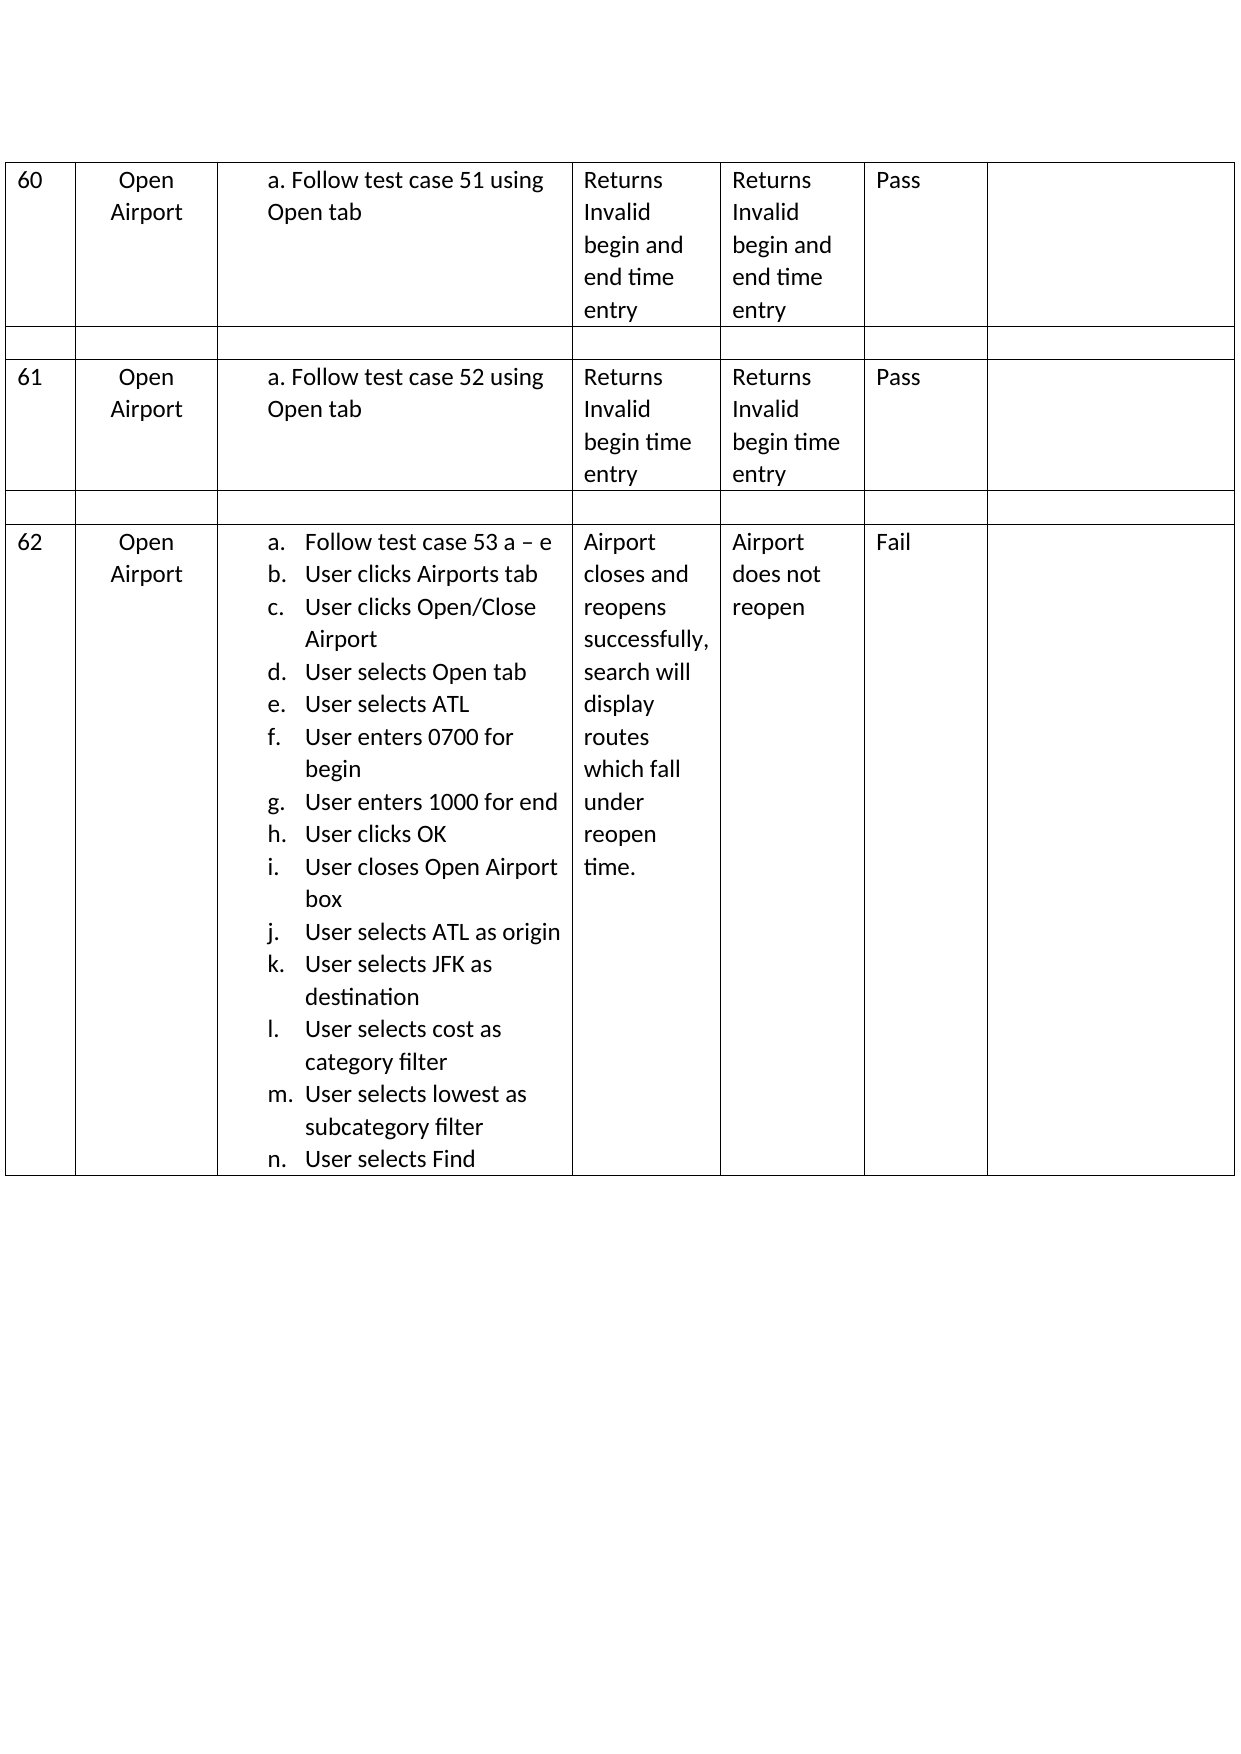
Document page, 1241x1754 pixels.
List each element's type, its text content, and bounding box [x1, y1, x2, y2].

table_cell [721, 491, 864, 524]
table_cell 61 [6, 360, 75, 490]
table_cell [988, 360, 1234, 490]
table_cell Open Airport [76, 360, 217, 490]
table_cell Returns Invalid begin time entry [573, 360, 720, 490]
table_cell Airport closes and reopens successfully, search will display routes which fall under reopen time. [573, 525, 720, 1175]
table_cell Fail [865, 525, 987, 1175]
table_cell 60 [6, 163, 75, 326]
table_cell Open Airport [76, 163, 217, 326]
table_cell [988, 525, 1234, 1175]
table_cell [721, 327, 864, 359]
table_cell [573, 491, 720, 524]
table_cell [6, 491, 75, 524]
table_cell a. Follow test case 51 using Open tab [218, 163, 572, 326]
table_cell 62 [6, 525, 75, 1175]
table_cell a. Follow test case 52 using Open tab [218, 360, 572, 490]
table_cell [988, 163, 1234, 326]
table_cell Follow test case 53 a – e User clicks Airports tab User clicks Open/Close Airport User selects Open tab User selects ATL User enters 0700 for begin User enters 1000 for end User clicks OK User closes Open Airport box User selects ATL as origin User selects JFK as destination User selects cost as category filter User selects lowest as subcategory filter User selects Find [218, 525, 572, 1175]
table_cell [988, 491, 1234, 524]
table_cell [76, 491, 217, 524]
table_cell [76, 327, 217, 359]
table_cell [573, 327, 720, 359]
table_cell [865, 327, 987, 359]
table_cell Returns Invalid begin and end time entry [573, 163, 720, 326]
table_cell [218, 491, 572, 524]
table_cell [218, 327, 572, 359]
table_cell Open Airport [76, 525, 217, 1175]
table_cell Returns Invalid begin and end time entry [721, 163, 864, 326]
table_cell Pass [865, 360, 987, 490]
table_cell Airport does not reopen [721, 525, 864, 1175]
table_cell [988, 327, 1234, 359]
table_cell [6, 327, 75, 359]
table_cell [865, 491, 987, 524]
table_cell Pass [865, 163, 987, 326]
table_cell Returns Invalid begin time entry [721, 360, 864, 490]
